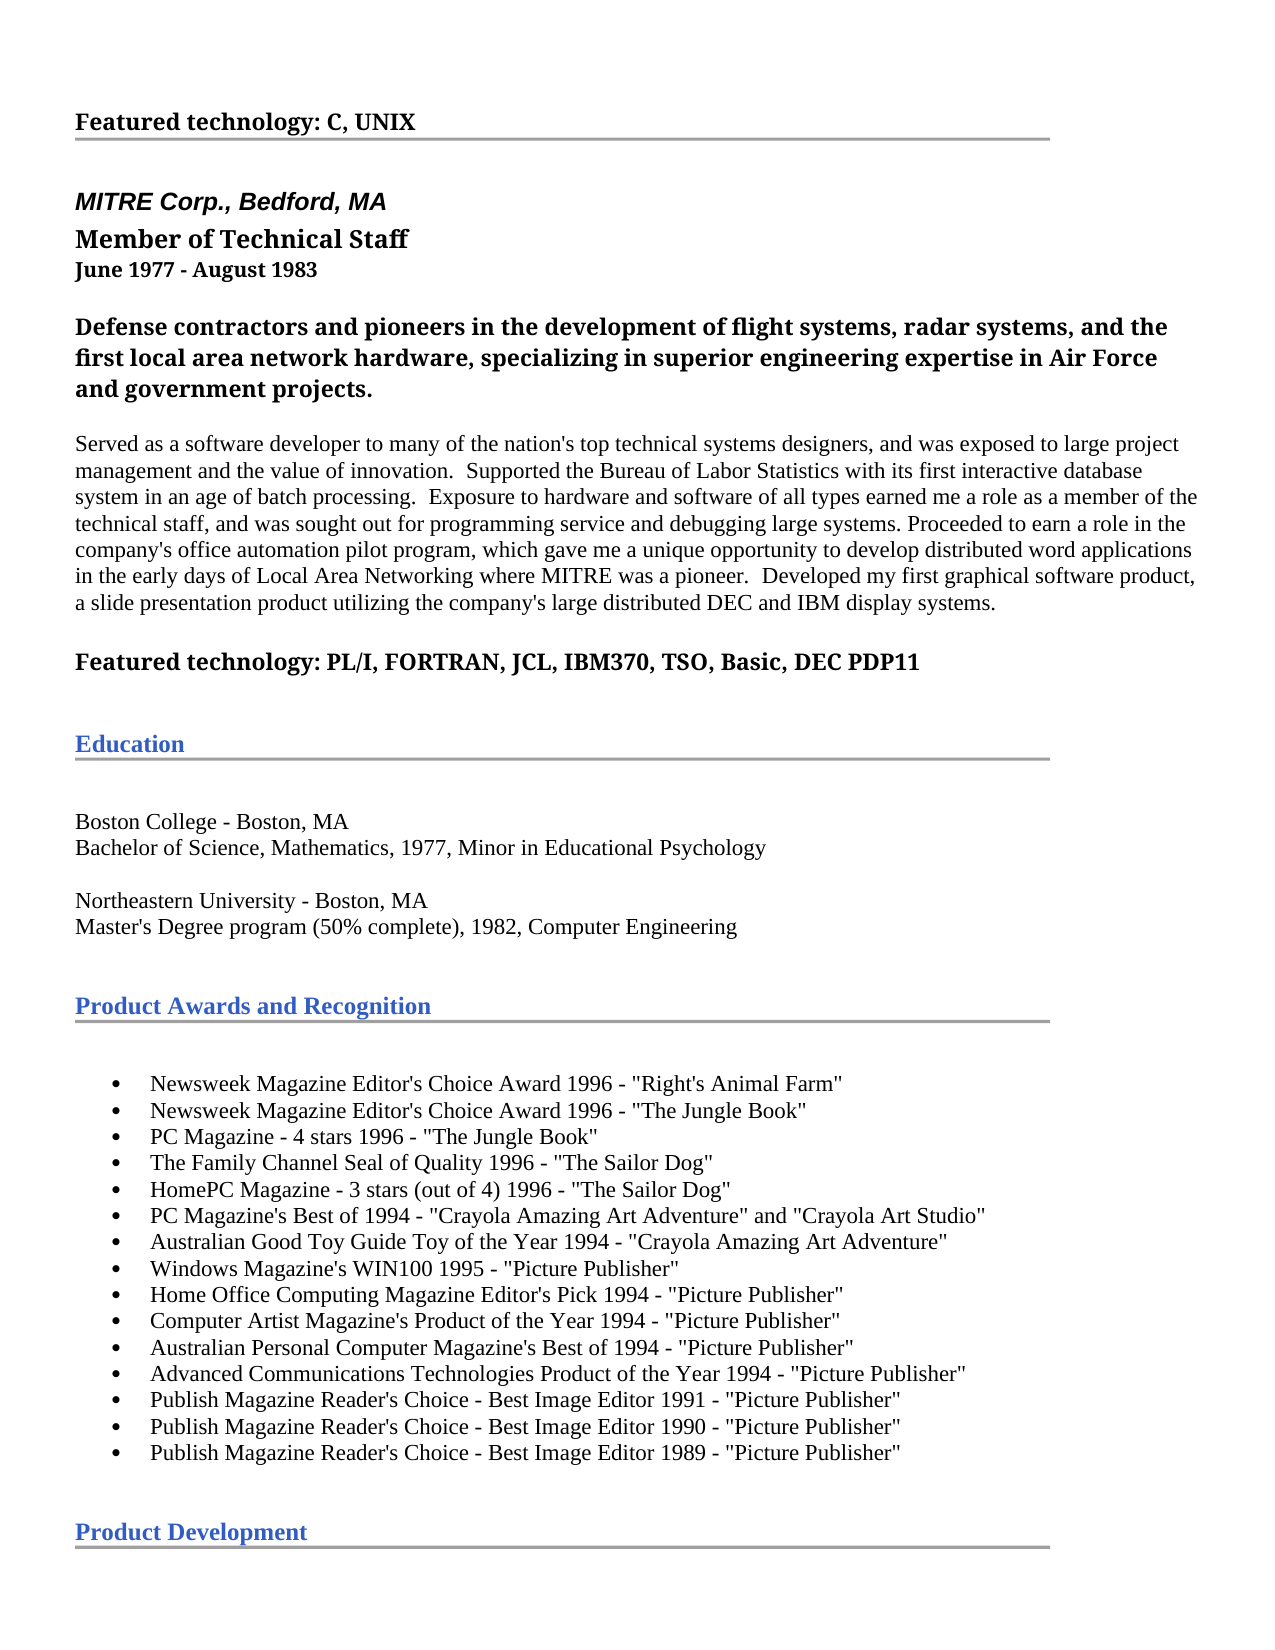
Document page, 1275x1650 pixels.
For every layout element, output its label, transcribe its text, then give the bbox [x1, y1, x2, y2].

subtitle Defense contractors and pioneers in the development of flight systems, radar systems, and the first local area network hardware, specializing in superior engineering expertise in Air Force and government projects. [75, 310, 1200, 404]
text Bachelor of Science, Mathematics, 1977, Minor in Educational Psychology [75, 834, 1200, 861]
subtitle June 1977 - August 1983 [75, 256, 1200, 284]
subtitle Featured technology: C, UNIX [75, 106, 1200, 137]
text Boston College - Boston, MA [75, 808, 1200, 834]
list PC Magazine - 4 stars 1996 - "The Jungle Book" [112, 1123, 1200, 1149]
list Australian Personal Computer Magazine's Best of 1994 - "Picture Publisher" [112, 1334, 1200, 1360]
list Newsweek Magazine Editor's Choice Award 1996 - "Right's Animal Farm" [112, 1070, 1200, 1097]
list Home Office Computing Magazine Editor's Pick 1994 - "Picture Publisher" [112, 1281, 1200, 1307]
list The Family Channel Seal of Quality 1996 - "The Sailor Dog" [112, 1149, 1200, 1176]
list Australian Good Toy Guide Toy of the Year 1994 - "Crayola Amazing Art Adventure" [112, 1228, 1200, 1255]
text Master's Degree program (50% complete), 1982, Computer Engineering [75, 913, 1200, 940]
list Newsweek Magazine Editor's Choice Award 1996 - "The Jungle Book" [112, 1097, 1200, 1123]
list Computer Artist Magazine's Product of the Year 1994 - "Picture Publisher" [112, 1307, 1200, 1334]
subtitle Member of Technical Staff [75, 222, 1200, 256]
text Served as a software developer to many of the nation's top technical systems designers, and was exposed to large project management and the value of innovation. Supported the Bureau of Labor Statistics with its first interactive database system in an age of batch processing. Exposure to hardware and software of all types earned me a role as a member of the technical staff, and was sought out for programming service and debugging large systems. Proceeded to earn a role in the company's office automation pilot program, which gave me a unique opportunity to develop distributed word applications in the early days of Local Area Networking where MITRE was a pioneer. Developed my first graphical software product, a slide presentation product utilizing the company's large distributed DEC and IBM display systems. [75, 431, 1200, 615]
list Windows Magazine's WIN100 1995 - "Picture Publisher" [112, 1255, 1200, 1281]
list Publish Magazine Reader's Choice - Best Image Editor 1990 - "Picture Publisher" [112, 1413, 1200, 1439]
list Publish Magazine Reader's Choice - Best Image Editor 1989 - "Picture Publisher" [112, 1439, 1200, 1466]
text Northeastern University - Boston, MA [75, 887, 1200, 913]
subtitle Product Awards and Recognition [75, 991, 1200, 1020]
subtitle Featured technology: PL/I, FORTRAN, JCL, IBM370, TSO, Basic, DEC PDP11 [75, 646, 1200, 677]
subtitle MITRE Corp., Bedford, MA [75, 187, 1200, 215]
subtitle Education [75, 729, 1200, 758]
list PC Magazine's Best of 1994 - "Crayola Amazing Art Adventure" and "Crayola Art Studio" [112, 1202, 1200, 1228]
list Publish Magazine Reader's Choice - Best Image Editor 1991 - "Picture Publisher" [112, 1387, 1200, 1413]
subtitle Product Development [75, 1517, 1200, 1546]
list Advanced Communications Technologies Product of the Year 1994 - "Picture Publisher" [112, 1360, 1200, 1387]
list HomePC Magazine - 3 stars (out of 4) 1996 - "The Sailor Dog" [112, 1176, 1200, 1202]
